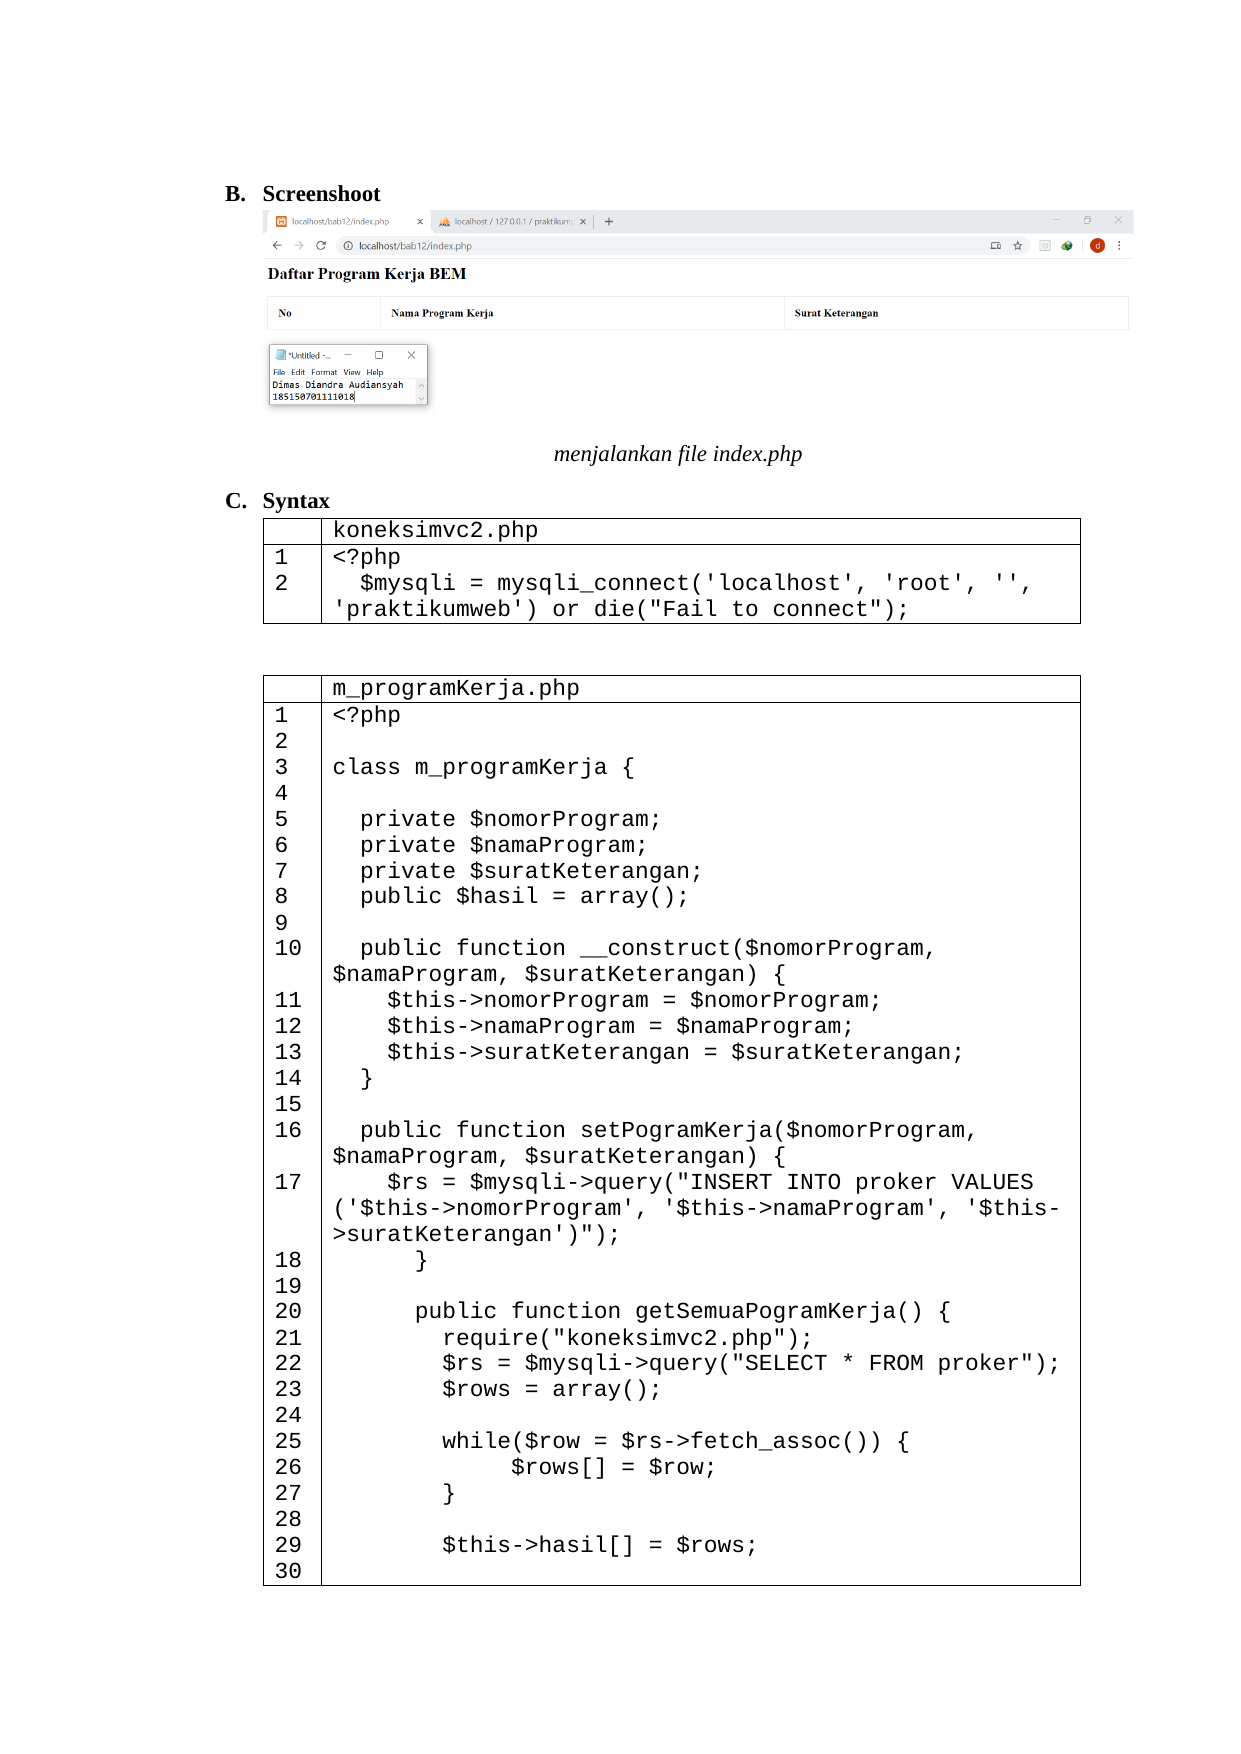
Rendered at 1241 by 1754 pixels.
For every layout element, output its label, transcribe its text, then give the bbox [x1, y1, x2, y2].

table_header koneksimvc2.php [322, 519, 1080, 544]
text menjalankan file index.php [268, 440, 1090, 466]
picture [262, 210, 1134, 415]
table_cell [264, 703, 321, 1585]
table_header [264, 519, 321, 544]
list Screenshoot [225, 180, 1090, 207]
table_header m_programKerja.php [322, 676, 1080, 702]
list Syntax [225, 487, 1090, 513]
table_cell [322, 703, 1080, 1585]
table_header [264, 676, 321, 702]
table_cell <?php $mysqli = mysqli_connect('localhost', 'root', '', 'praktikumweb') or die("Fail to connect"); [322, 545, 1080, 623]
table_cell 1 2 [264, 545, 321, 623]
